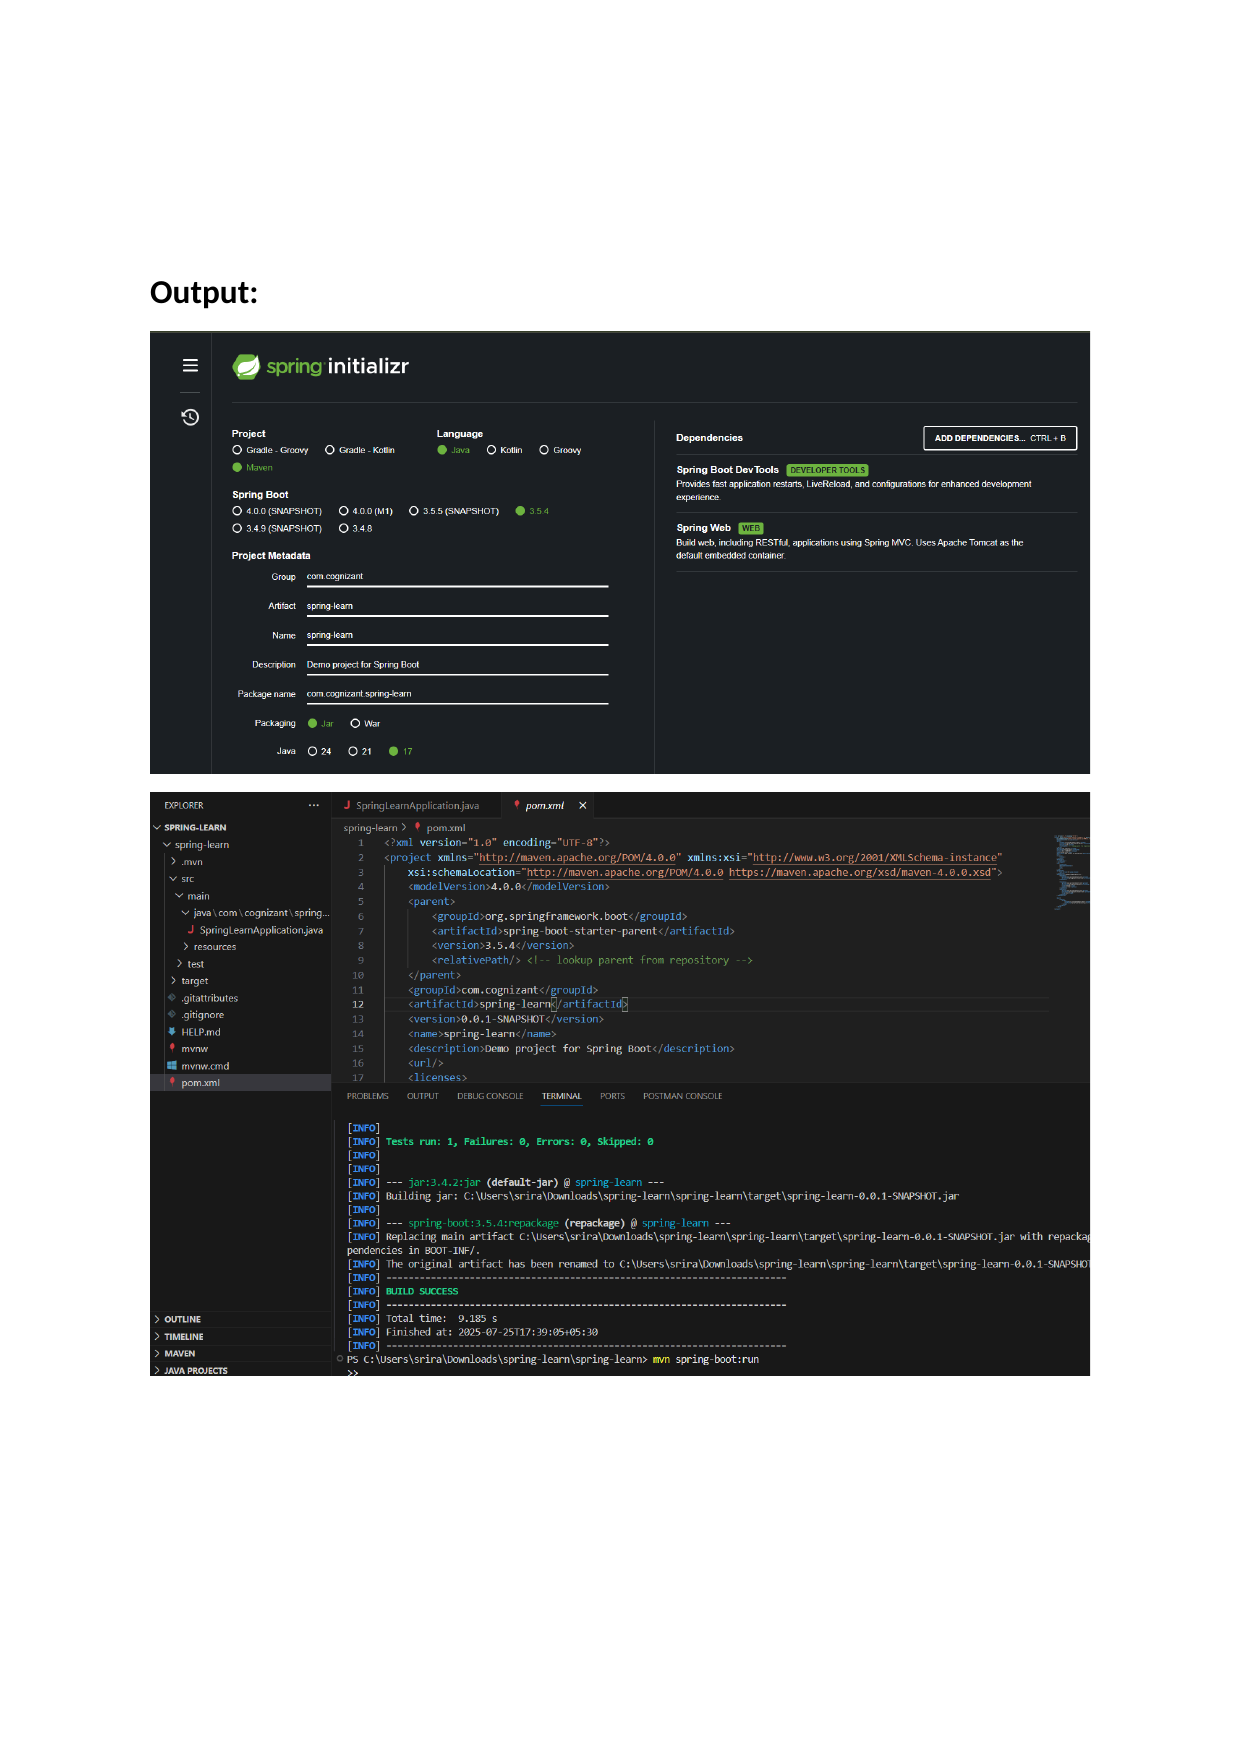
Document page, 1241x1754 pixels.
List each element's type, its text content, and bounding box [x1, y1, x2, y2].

picture [150, 331, 1091, 774]
text Output: [150, 271, 1090, 312]
picture [150, 792, 1091, 1376]
